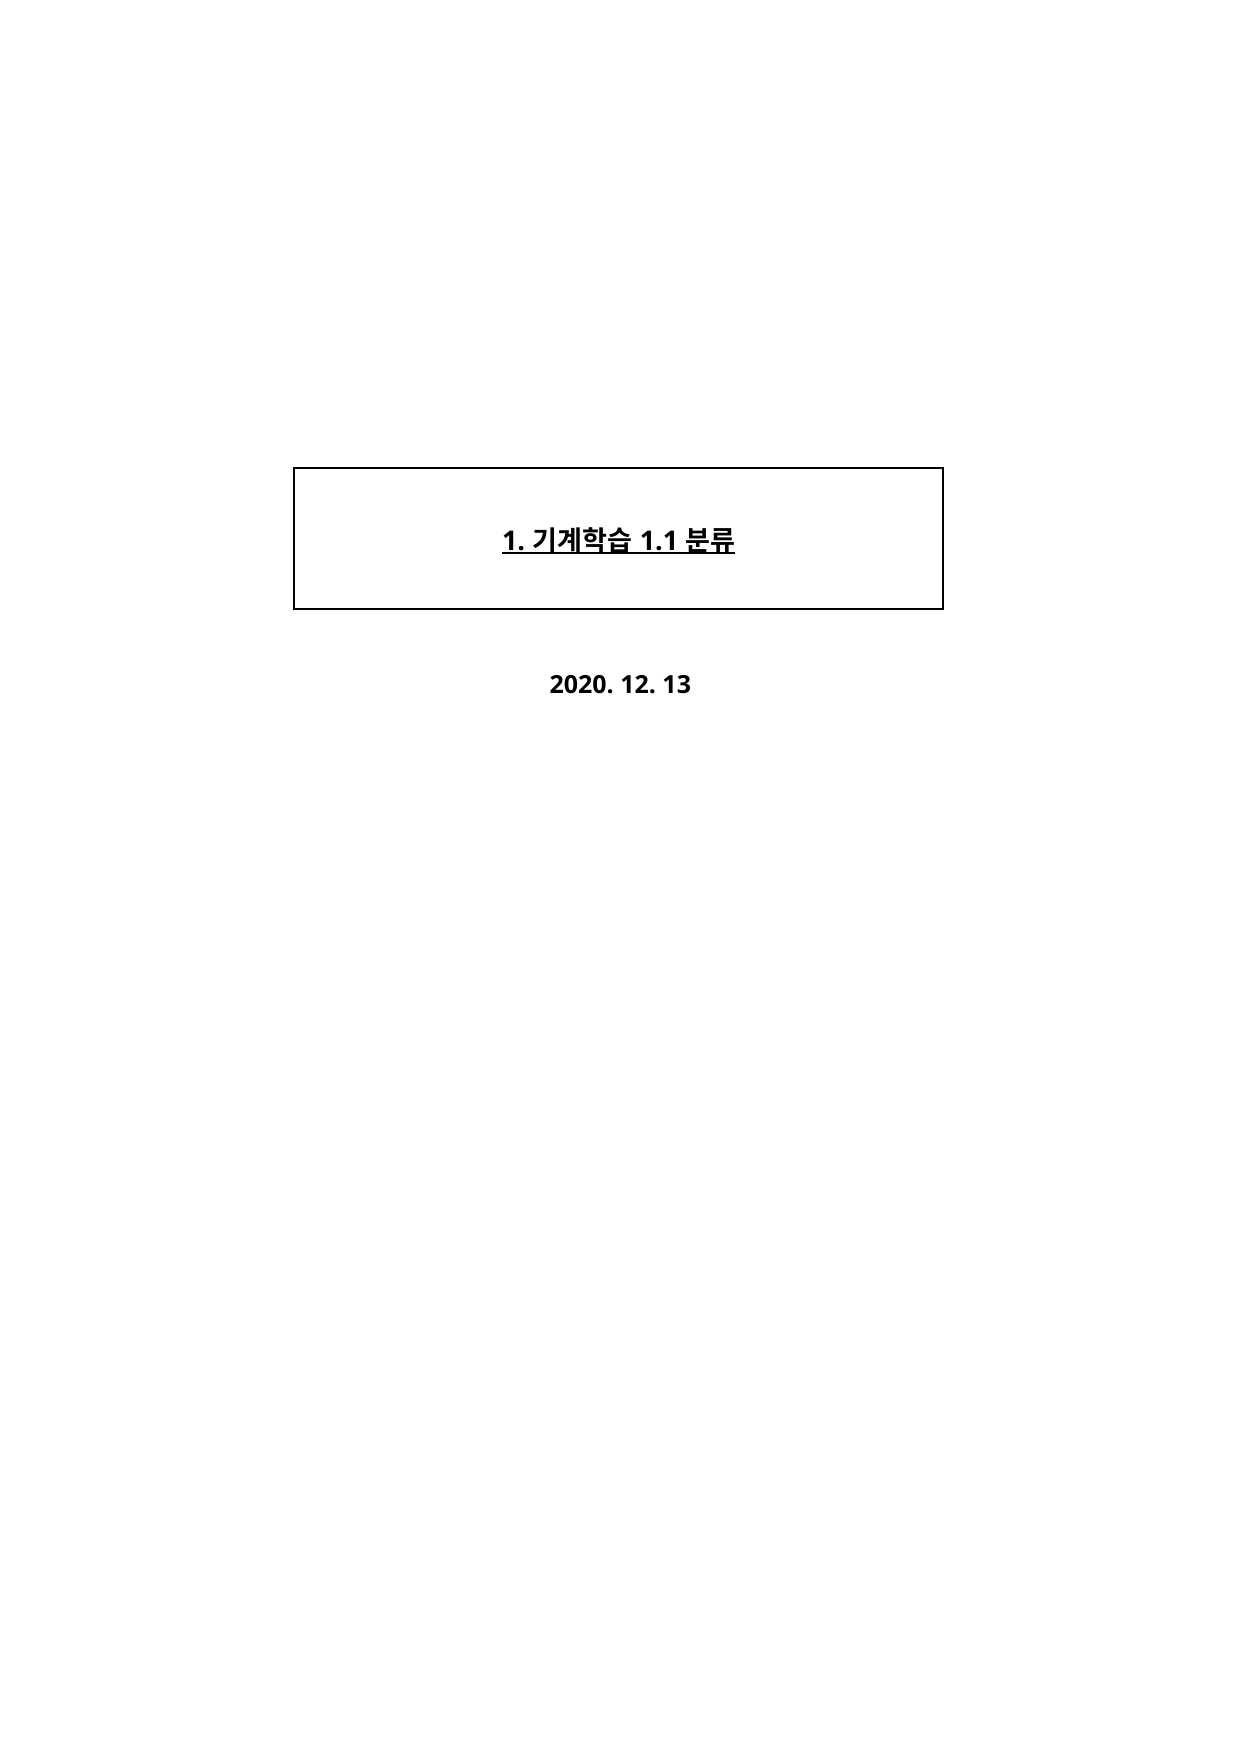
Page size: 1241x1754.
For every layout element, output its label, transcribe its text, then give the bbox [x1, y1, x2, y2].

text 2020. 12. 13 [150, 667, 1090, 701]
